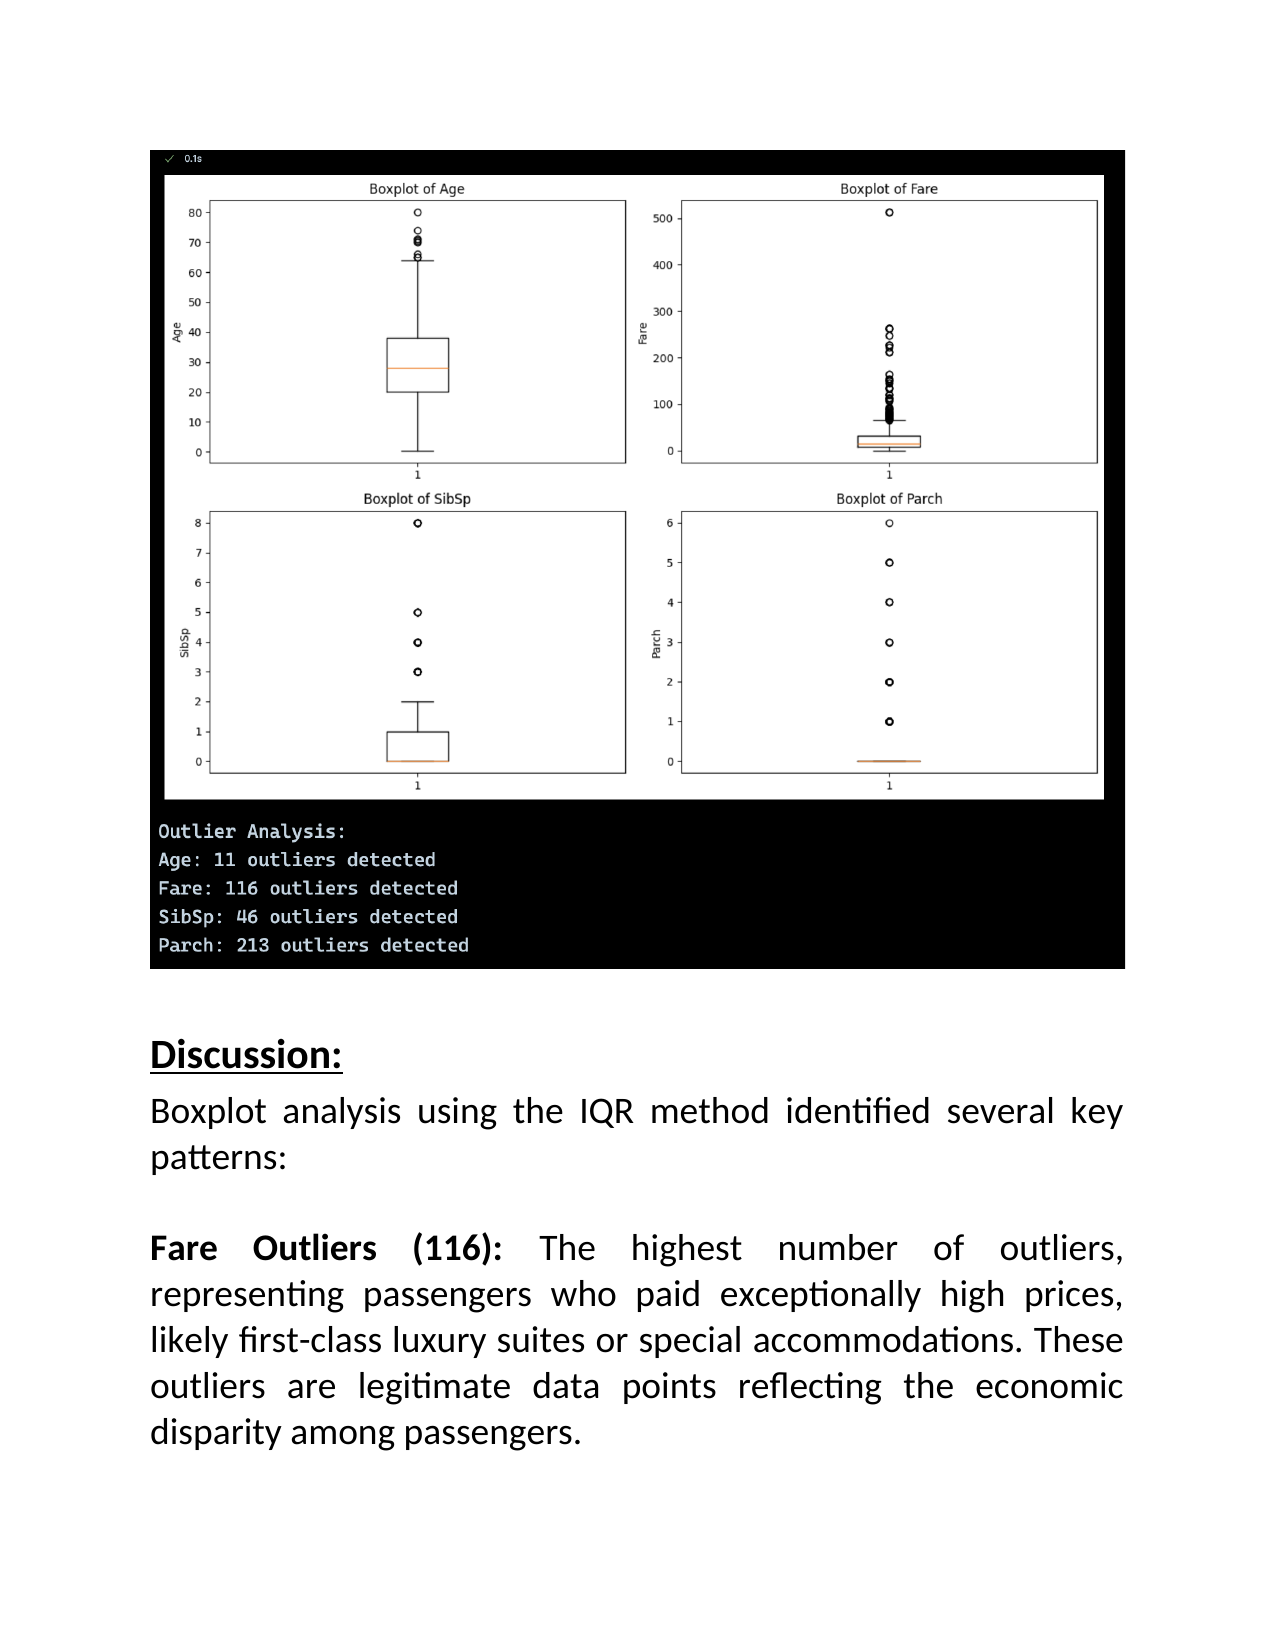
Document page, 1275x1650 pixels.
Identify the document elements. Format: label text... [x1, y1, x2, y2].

text Boxplot analysis using the IQR method identified several key patterns: [150, 1087, 1125, 1178]
text Fare Outliers (116): The highest number of outliers, representing passengers who paid exceptionally high prices, likely first-class luxury suites or special accommodations. These outliers are legitimate data points reflecting the economic disparity among passengers. [150, 1224, 1125, 1453]
text Discussion: [150, 1028, 1125, 1079]
picture [150, 150, 1125, 969]
